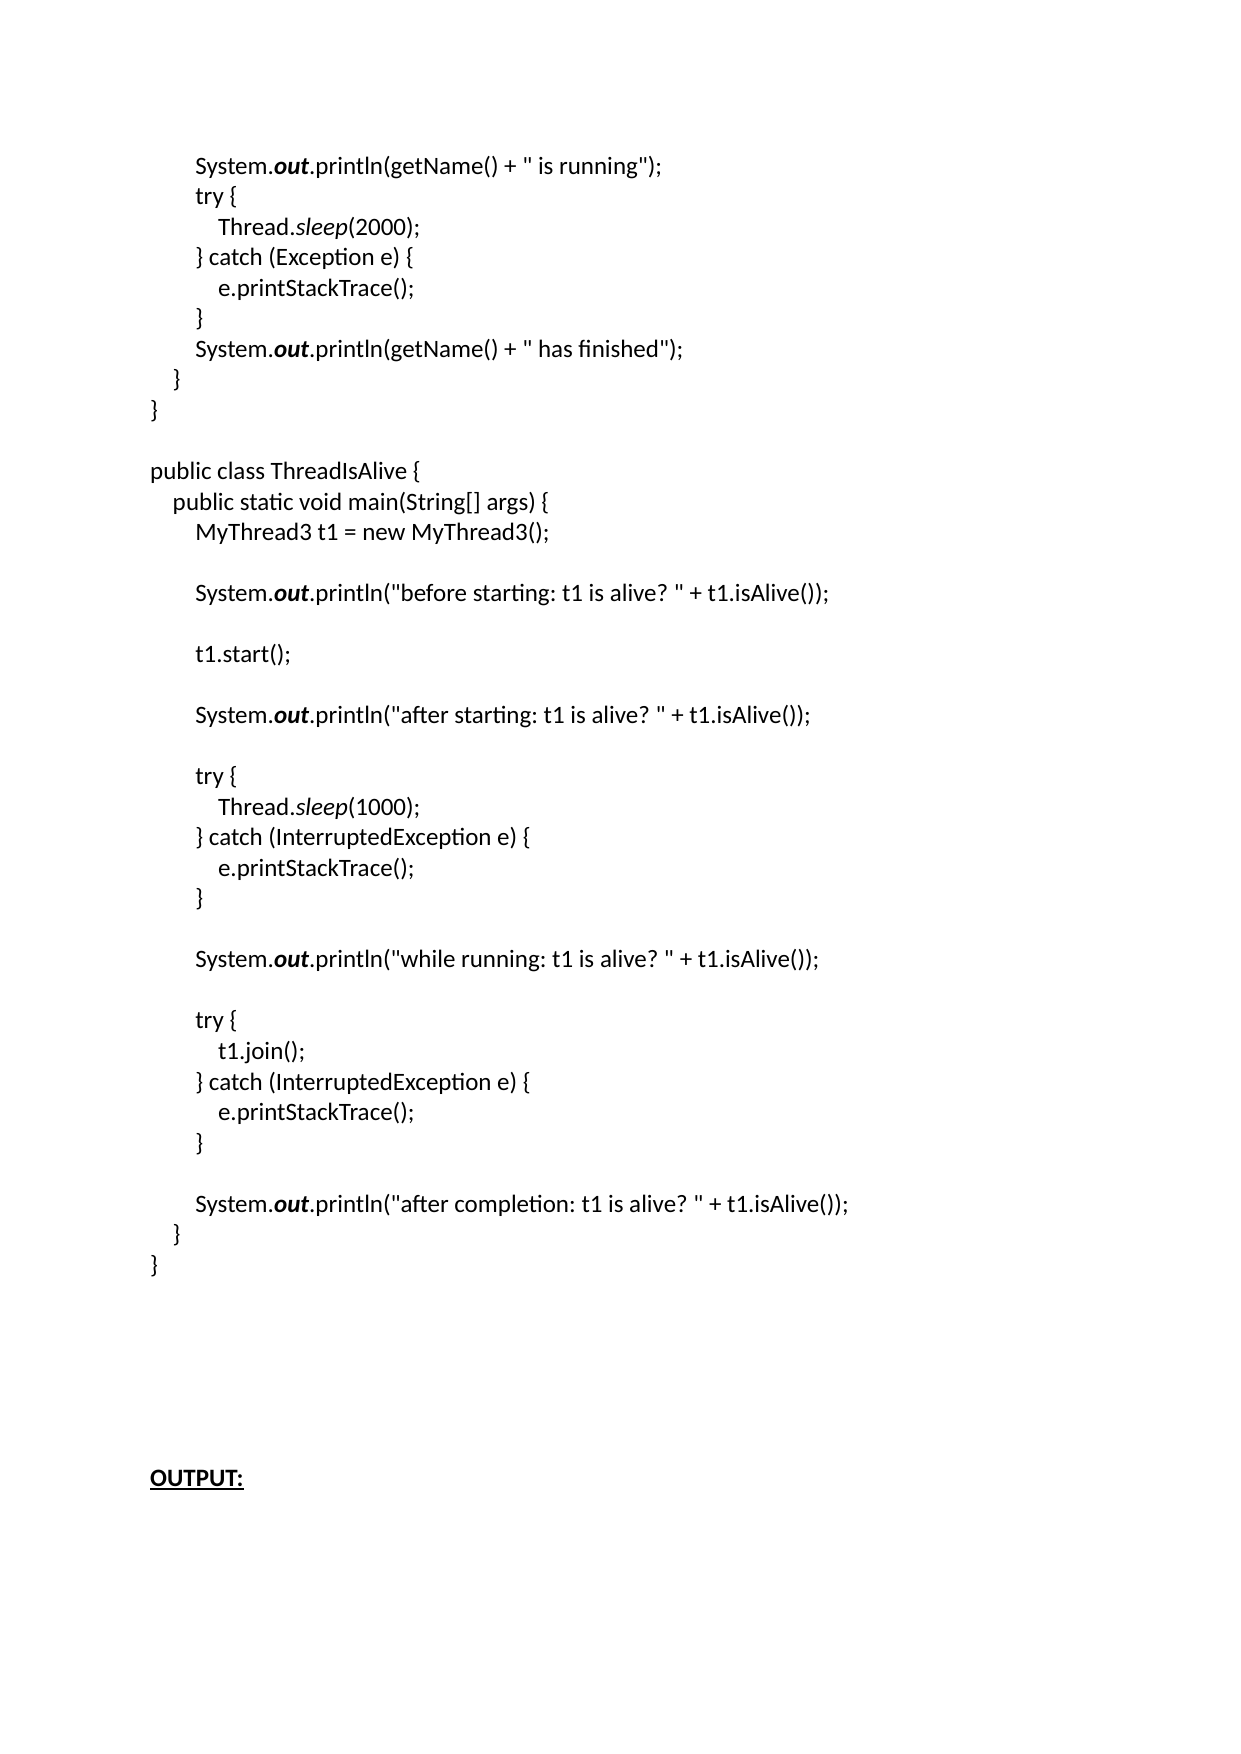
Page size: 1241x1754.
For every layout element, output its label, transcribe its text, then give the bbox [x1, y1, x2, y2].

text Thread.sleep(1000); [150, 791, 1090, 821]
text try { [150, 1004, 1090, 1035]
text try { [150, 181, 1090, 211]
text System.out.println("after completion: t1 is alive? " + t1.isAlive()); [150, 1188, 1090, 1218]
text public class ThreadIsAlive { [150, 455, 1090, 486]
text e.printStackTrace(); [150, 852, 1090, 882]
text System.out.println("before starting: t1 is alive? " + t1.isAlive()); [150, 577, 1090, 608]
text t1.join(); [150, 1035, 1090, 1066]
text } [150, 1218, 1090, 1249]
text System.out.println("after starting: t1 is alive? " + t1.isAlive()); [150, 699, 1090, 730]
text MyThread3 t1 = new MyThread3(); [150, 516, 1090, 547]
text } catch (InterruptedException e) { [150, 821, 1090, 852]
text e.printStackTrace(); [150, 272, 1090, 303]
text System.out.println(getName() + " has finished"); [150, 333, 1090, 364]
text } [150, 364, 1090, 394]
text Thread.sleep(2000); [150, 211, 1090, 242]
text } [150, 882, 1090, 913]
text System.out.println(getName() + " is running"); [150, 150, 1090, 181]
text public static void main(String[] args) { [150, 486, 1090, 516]
text try { [150, 760, 1090, 791]
text } catch (Exception e) { [150, 242, 1090, 272]
text } [150, 394, 1090, 425]
text } catch (InterruptedException e) { [150, 1066, 1090, 1096]
text OUTPUT: [150, 1462, 1090, 1493]
text t1.start(); [150, 638, 1090, 669]
text e.printStackTrace(); [150, 1096, 1090, 1127]
text } [150, 1127, 1090, 1157]
text } [150, 303, 1090, 333]
text System.out.println("while running: t1 is alive? " + t1.isAlive()); [150, 943, 1090, 974]
text } [150, 1249, 1090, 1279]
